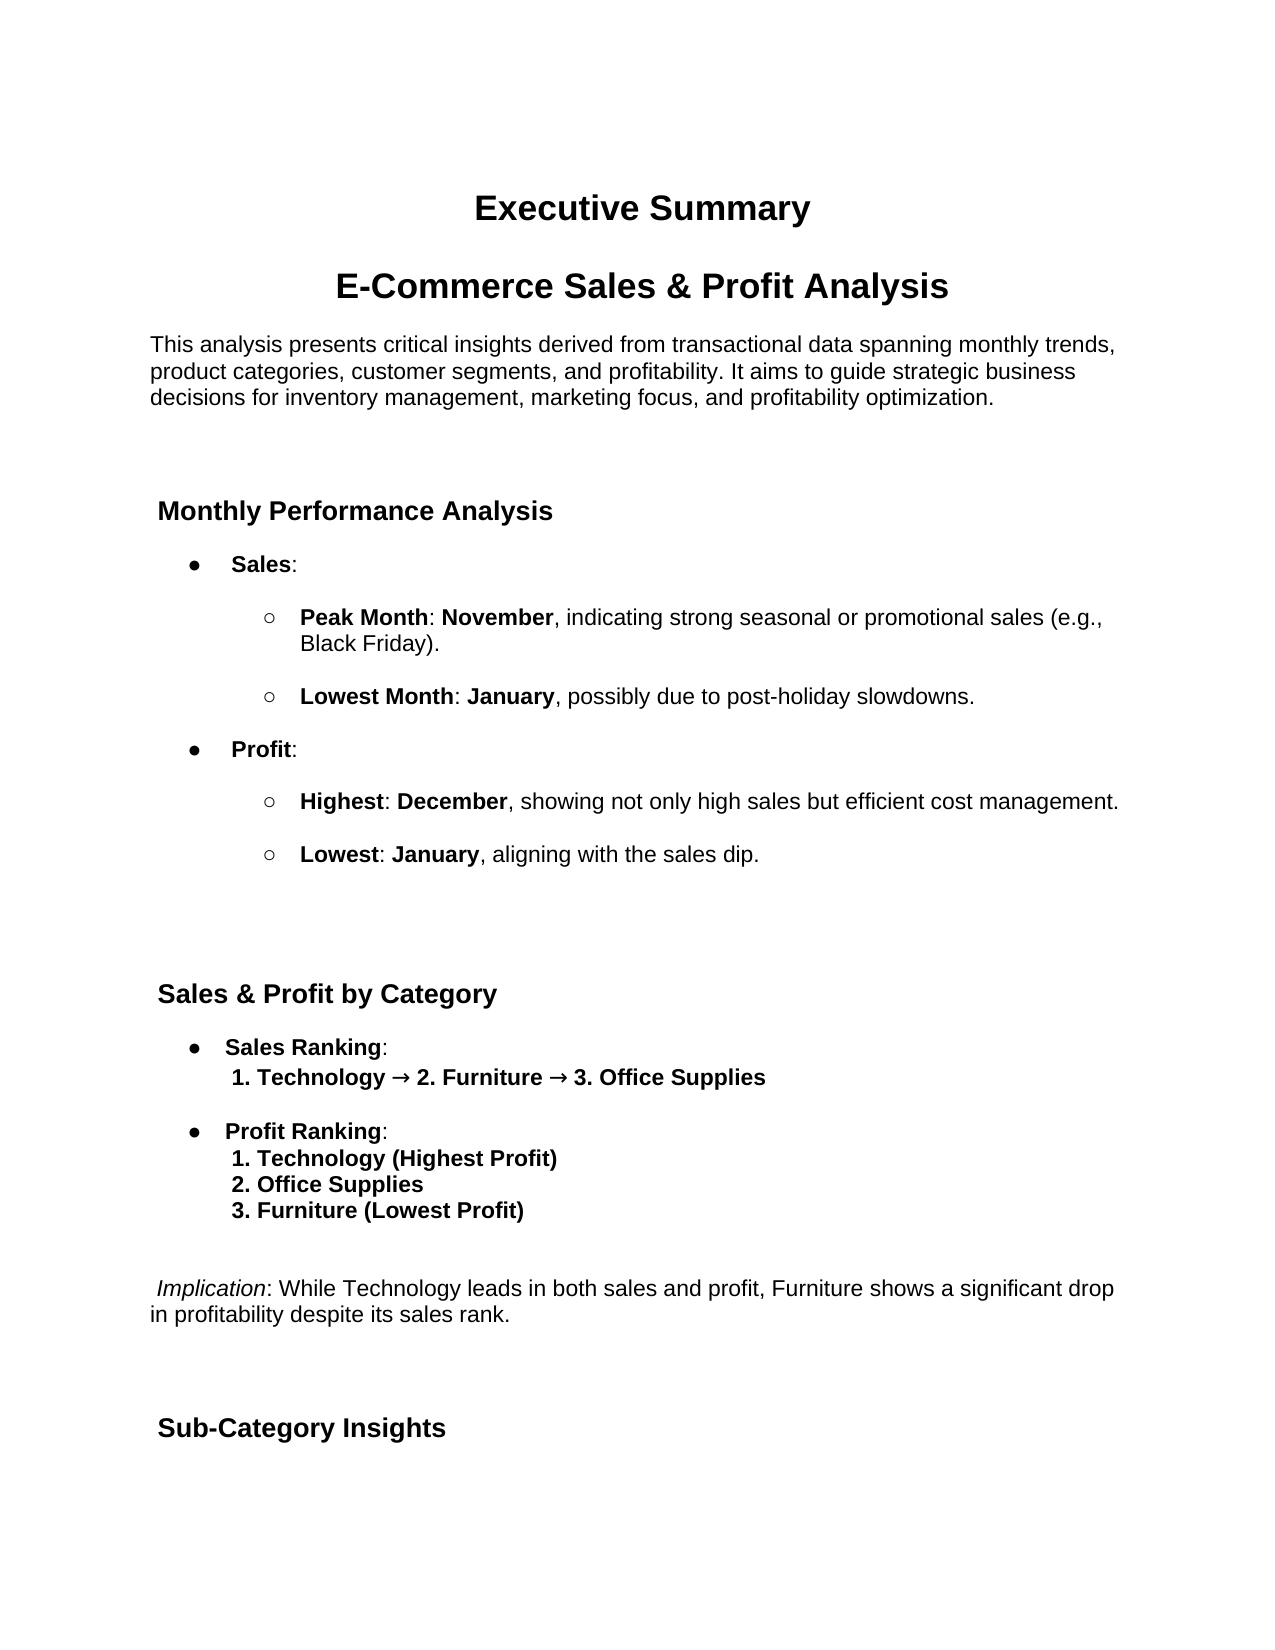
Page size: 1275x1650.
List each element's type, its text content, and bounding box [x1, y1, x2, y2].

list Lowest Month: January, possibly due to post-holiday slowdowns. [262, 683, 1125, 736]
subtitle Monthly Performance Analysis [150, 495, 1125, 526]
list Sales: [187, 551, 1125, 604]
subtitle Executive Summary [150, 187, 1125, 228]
list Highest: December, showing not only high sales but efficient cost management. [262, 788, 1125, 841]
text Implication: While Technology leads in both sales and profit, Furniture shows a significant drop in profitability despite its sales rank. [150, 1275, 1125, 1328]
list Lowest: January, aligning with the sales dip. [262, 841, 1125, 894]
list Peak Month: November, indicating strong seasonal or promotional sales (e.g., Black Friday). [262, 604, 1125, 683]
subtitle Sales & Profit by Category [150, 978, 1125, 1009]
text This analysis presents critical insights derived from transactional data spanning monthly trends, product categories, customer segments, and profitability. It aims to guide strategic business decisions for inventory management, marketing focus, and profitability optimization. [150, 331, 1125, 411]
list Profit Ranking: 1. Technology (Highest Profit) 2. Office Supplies 3. Furniture (Lowest Profit) [187, 1118, 1125, 1250]
list Profit: [187, 736, 1125, 788]
list Sales Ranking: 1. Technology → 2. Furniture → 3. Office Supplies [187, 1034, 1125, 1118]
subtitle E-Commerce Sales & Profit Analysis [150, 266, 1125, 306]
subtitle Sub-Category Insights [150, 1412, 1125, 1443]
